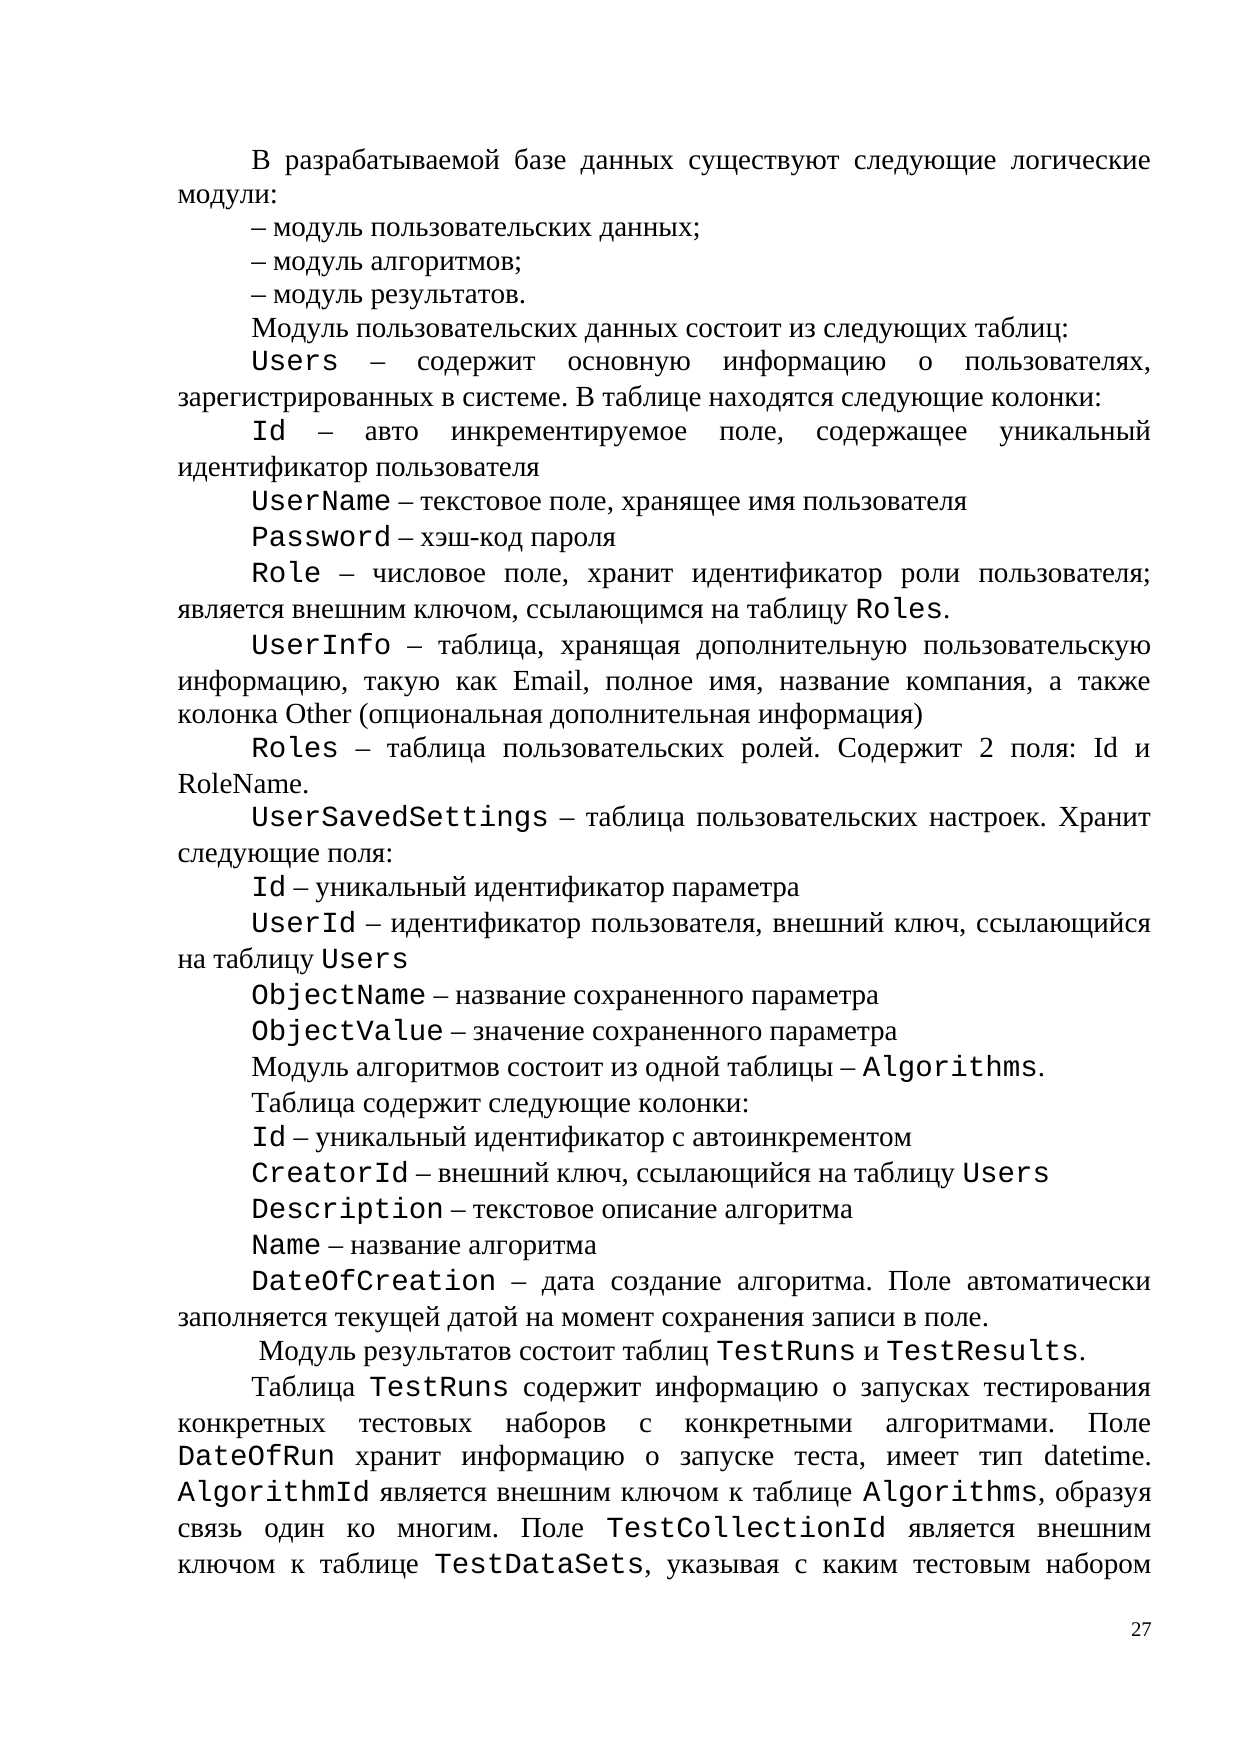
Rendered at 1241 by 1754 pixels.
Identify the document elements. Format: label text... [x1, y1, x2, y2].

text Модуль пользовательских данных состоит из следующих таблиц: [177, 310, 1152, 343]
text Модуль алгоритмов состоит из одной таблицы – Algorithms. [177, 1049, 1152, 1085]
text ‒ модуль результатов. [177, 276, 1152, 310]
text Id – уникальный идентификатор с автоинкрементом [177, 1119, 1152, 1155]
text Password – хэш-код пароля [177, 519, 1152, 555]
text Таблица содержит следующие колонки: [177, 1085, 1152, 1119]
text DateOfCreation – дата создание алгоритма. Поле автоматически заполняется текущей датой на момент сохранения записи в поле. [177, 1263, 1152, 1333]
text Модуль результатов состоит таблиц TestRuns и TestResults. [177, 1333, 1152, 1369]
text UserId – идентификатор пользователя, внешний ключ, ссылающийся на таблицу Users [177, 905, 1152, 977]
text ‒ модуль пользовательских данных; [177, 209, 1152, 243]
text UserName – текстовое поле, хранящее имя пользователя [177, 483, 1152, 519]
text ‒ модуль алгоритмов; [177, 243, 1152, 276]
text ObjectValue – значение сохраненного параметра [177, 1013, 1152, 1049]
text Id – уникальный идентификатор параметра [177, 869, 1152, 905]
text Name – название алгоритма [177, 1227, 1152, 1263]
text UserInfo – таблица, хранящая дополнительную пользовательскую информацию, такую как Email, полное имя, название компания, а также колонка Other (опциональная дополнительная информация) [177, 627, 1152, 730]
text Id – авто инкрементируемое поле, содержащее уникальный идентификатор пользователя [177, 413, 1152, 483]
text Roles – таблица пользовательских ролей. Содержит 2 поля: Id и RoleName. [177, 730, 1152, 799]
text В разрабатываемой базе данных существуют следующие логические модули: [177, 142, 1152, 209]
text Users – содержит основную информацию о пользователях, зарегистрированных в системе. В таблице находятся следующие колонки: [177, 343, 1152, 413]
text Role – числовое поле, хранит идентификатор роли пользователя; является внешним ключом, ссылающимся на таблицу Roles. [177, 555, 1152, 627]
text CreatorId – внешний ключ, ссылающийся на таблицу Users [177, 1155, 1152, 1191]
text Description – текстовое описание алгоритма [177, 1191, 1152, 1227]
text ObjectName – название сохраненного параметра [177, 977, 1152, 1013]
text UserSavedSettings – таблица пользовательских настроек. Хранит следующие поля: [177, 799, 1152, 869]
